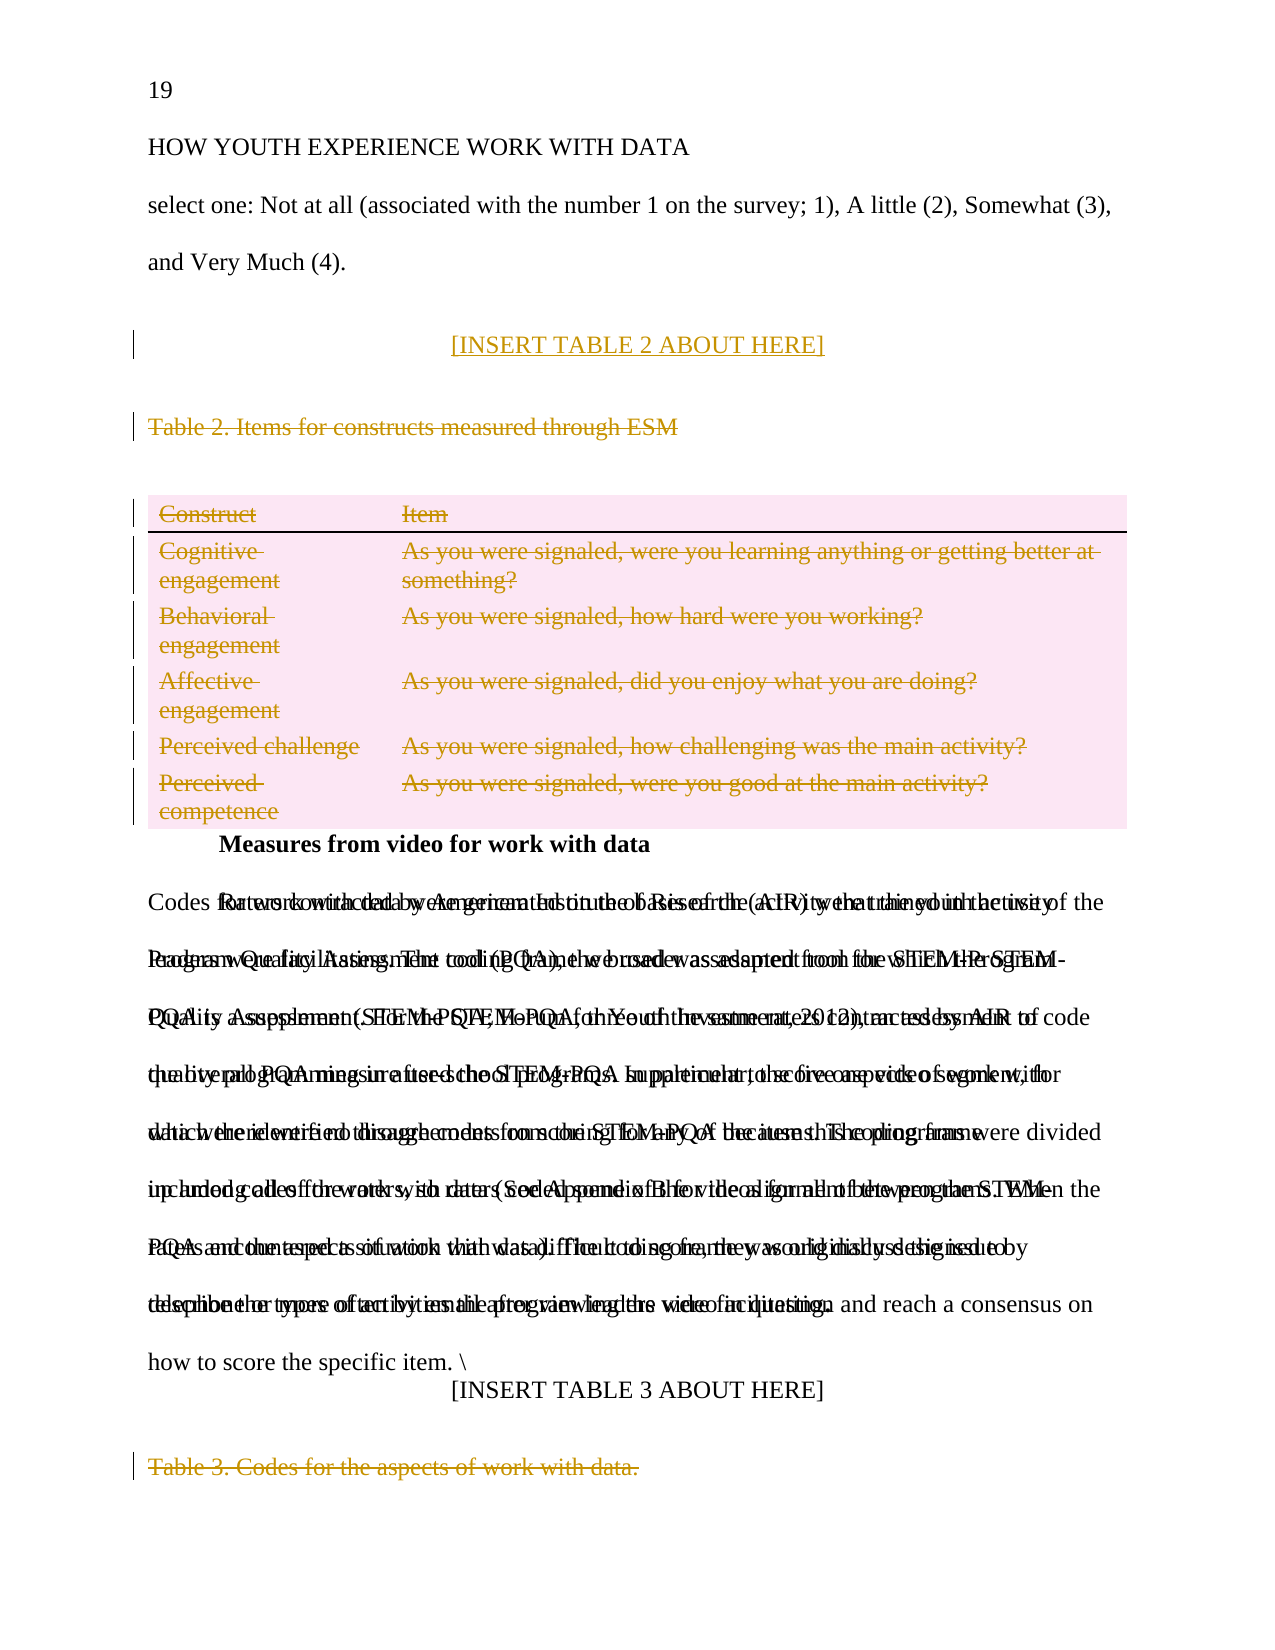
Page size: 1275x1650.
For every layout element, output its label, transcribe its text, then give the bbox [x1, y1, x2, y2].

subtitle Raters contracted by American Institute of Research (AIR) were trained in the use of the Program Quality Assessment tool (PQA), the broader assessment tool for which the STEM-PQA is a supplement. For the STEM-PQA, three of the same raters contracted by AIR to code the overall PQA measure used the STEM-PQA supplement to score one video segment, for which there were no disagreements on scoring for any of the items. The programs were divided up among all of the raters, so raters coded some of the videos for all of the programs. When the raters encountered a situation that was difficult to score, they would discuss the issue by telephone or more often by email after viewing the video in question and reach a consensus on how to score the specific item. [148, 887, 1111, 1375]
subtitle Measures from video for work with data [148, 829, 651, 858]
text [148, 190, 1127, 276]
